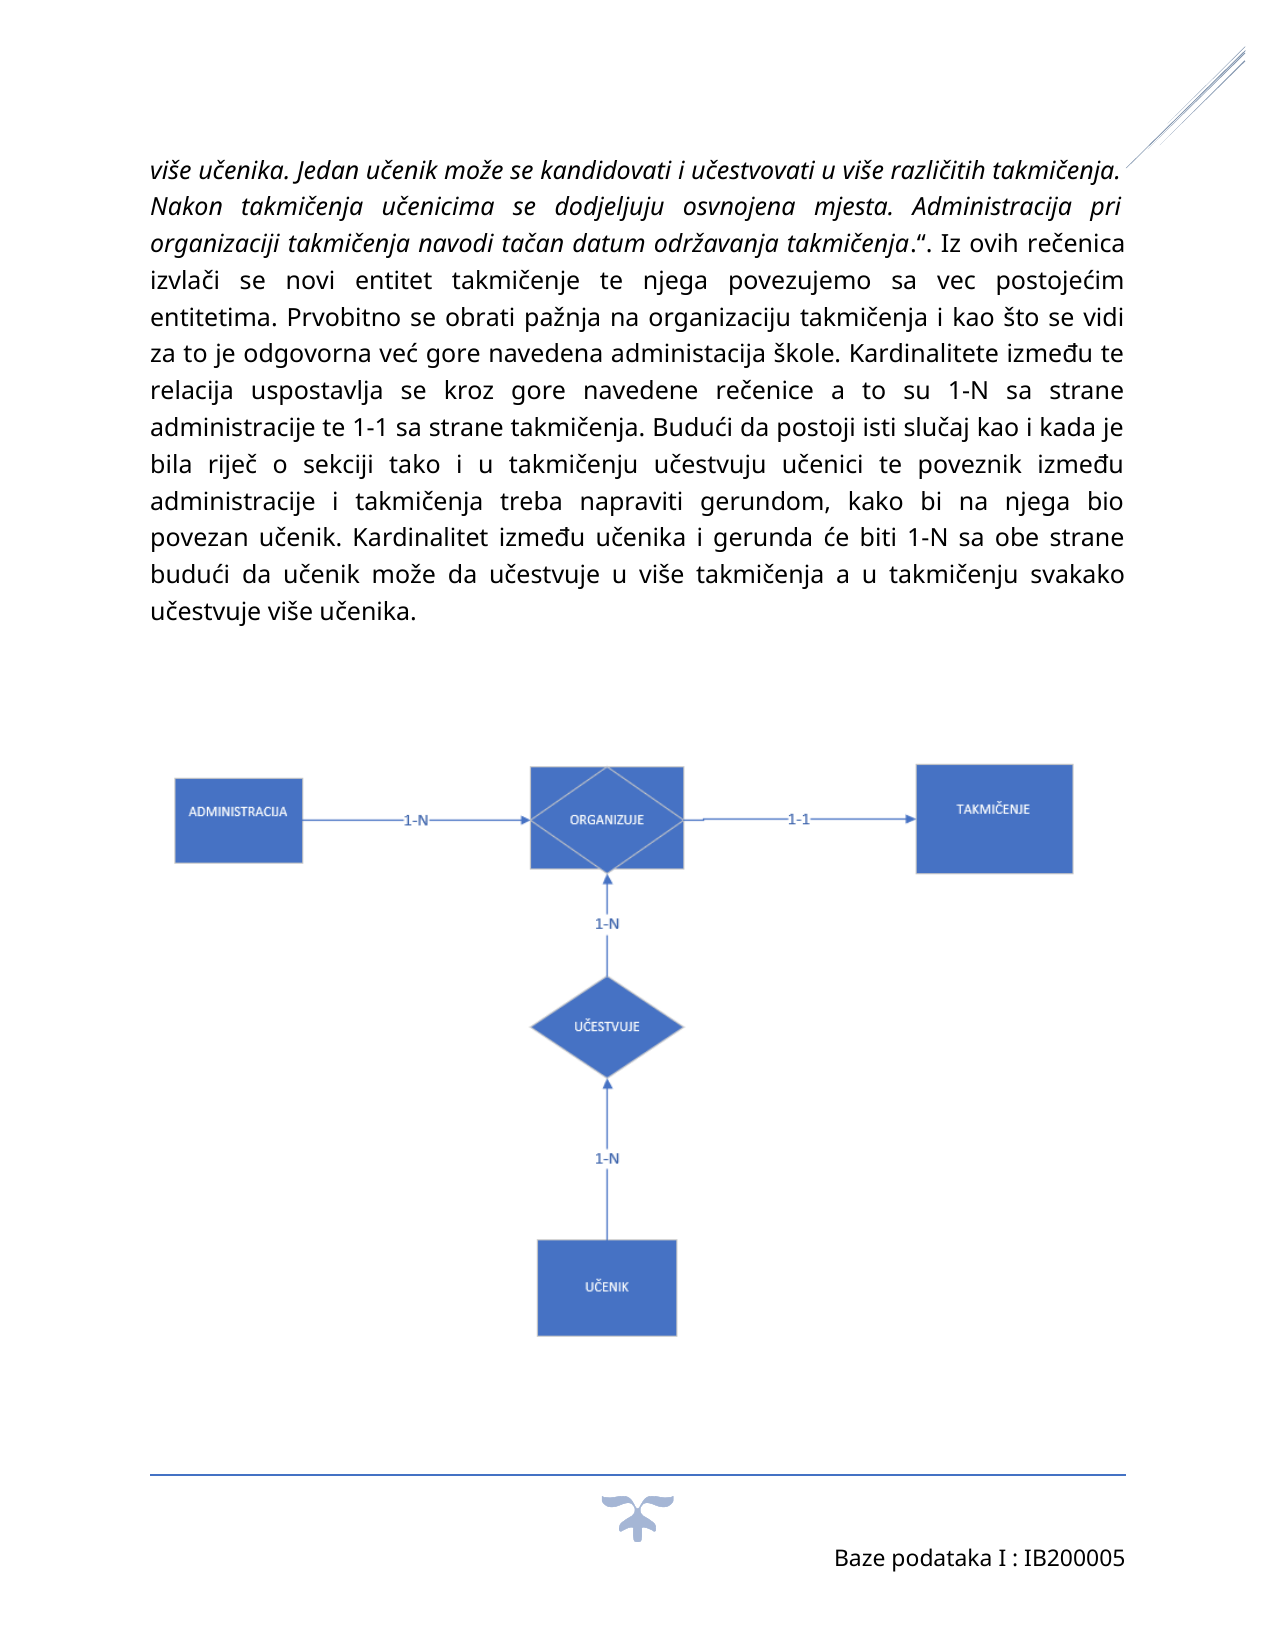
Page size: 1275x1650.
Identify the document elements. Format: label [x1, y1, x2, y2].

text [150, 152, 1126, 628]
picture [150, 700, 1126, 1359]
